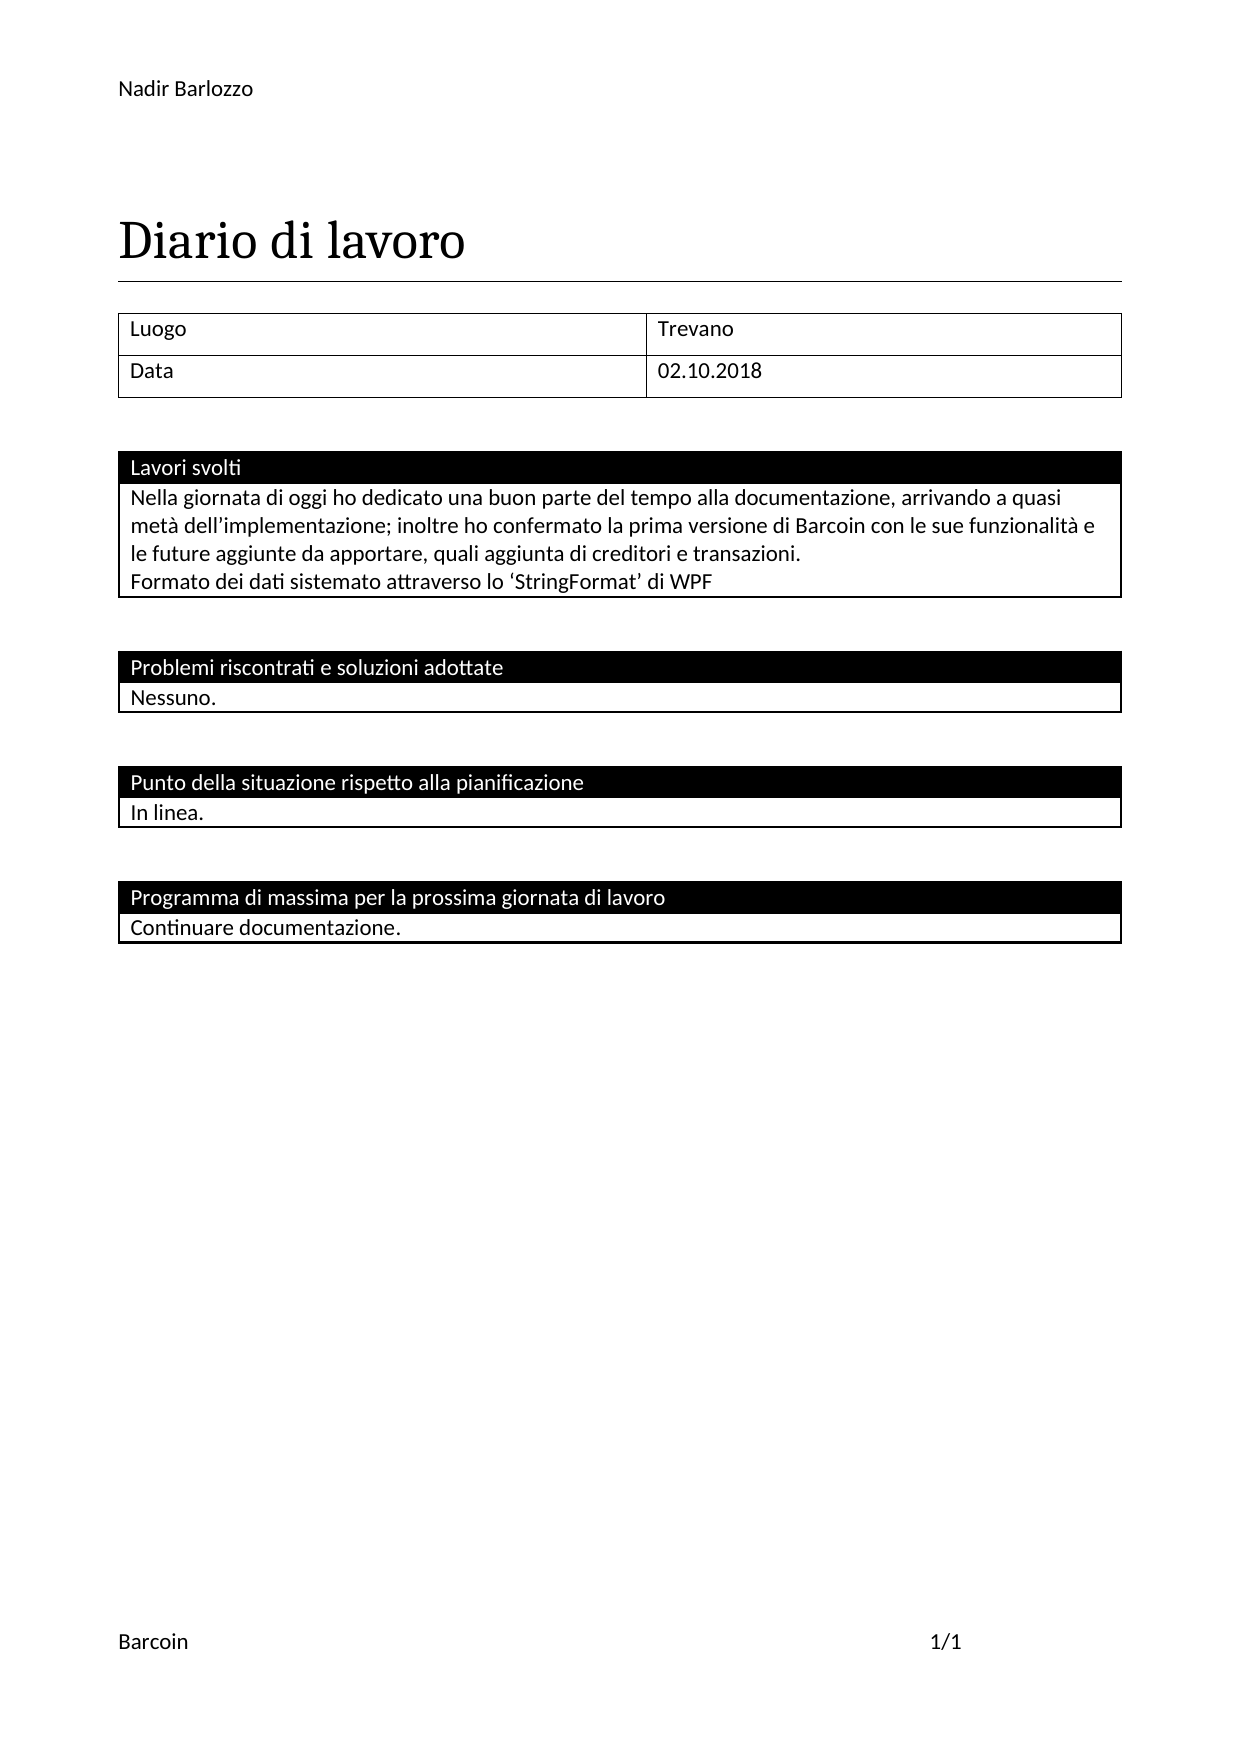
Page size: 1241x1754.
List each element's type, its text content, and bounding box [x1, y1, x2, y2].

title Diario di lavoro [118, 210, 1122, 281]
table_cell Nessuno. [120, 683, 1120, 711]
table_cell Continuare documentazione. [120, 914, 1120, 941]
table_header Programma di massima per la prossima giornata di lavoro [120, 883, 1120, 911]
table_header Trevano [647, 314, 1121, 355]
table_cell Data [119, 356, 646, 397]
table_cell 02.10.2018 [647, 356, 1121, 397]
table_header Problemi riscontrati e soluzioni adottate [120, 653, 1120, 681]
table_header Punto della situazione rispetto alla pianificazione [120, 768, 1120, 796]
table_cell Nella giornata di oggi ho dedicato una buon parte del tempo alla documentazione, arrivando a quasi metà dell’implementazione; inoltre ho confermato la prima versione di Barcoin con le sue funzionalità e le future aggiunte da apportare, quali aggiunta di creditori e transazioni. Formato dei dati sistemato attraverso lo ‘StringFormat’ di WPF [120, 484, 1120, 596]
table_header Luogo [119, 314, 646, 355]
table_cell In linea. [120, 798, 1120, 826]
table_header Lavori svolti [120, 453, 1120, 481]
